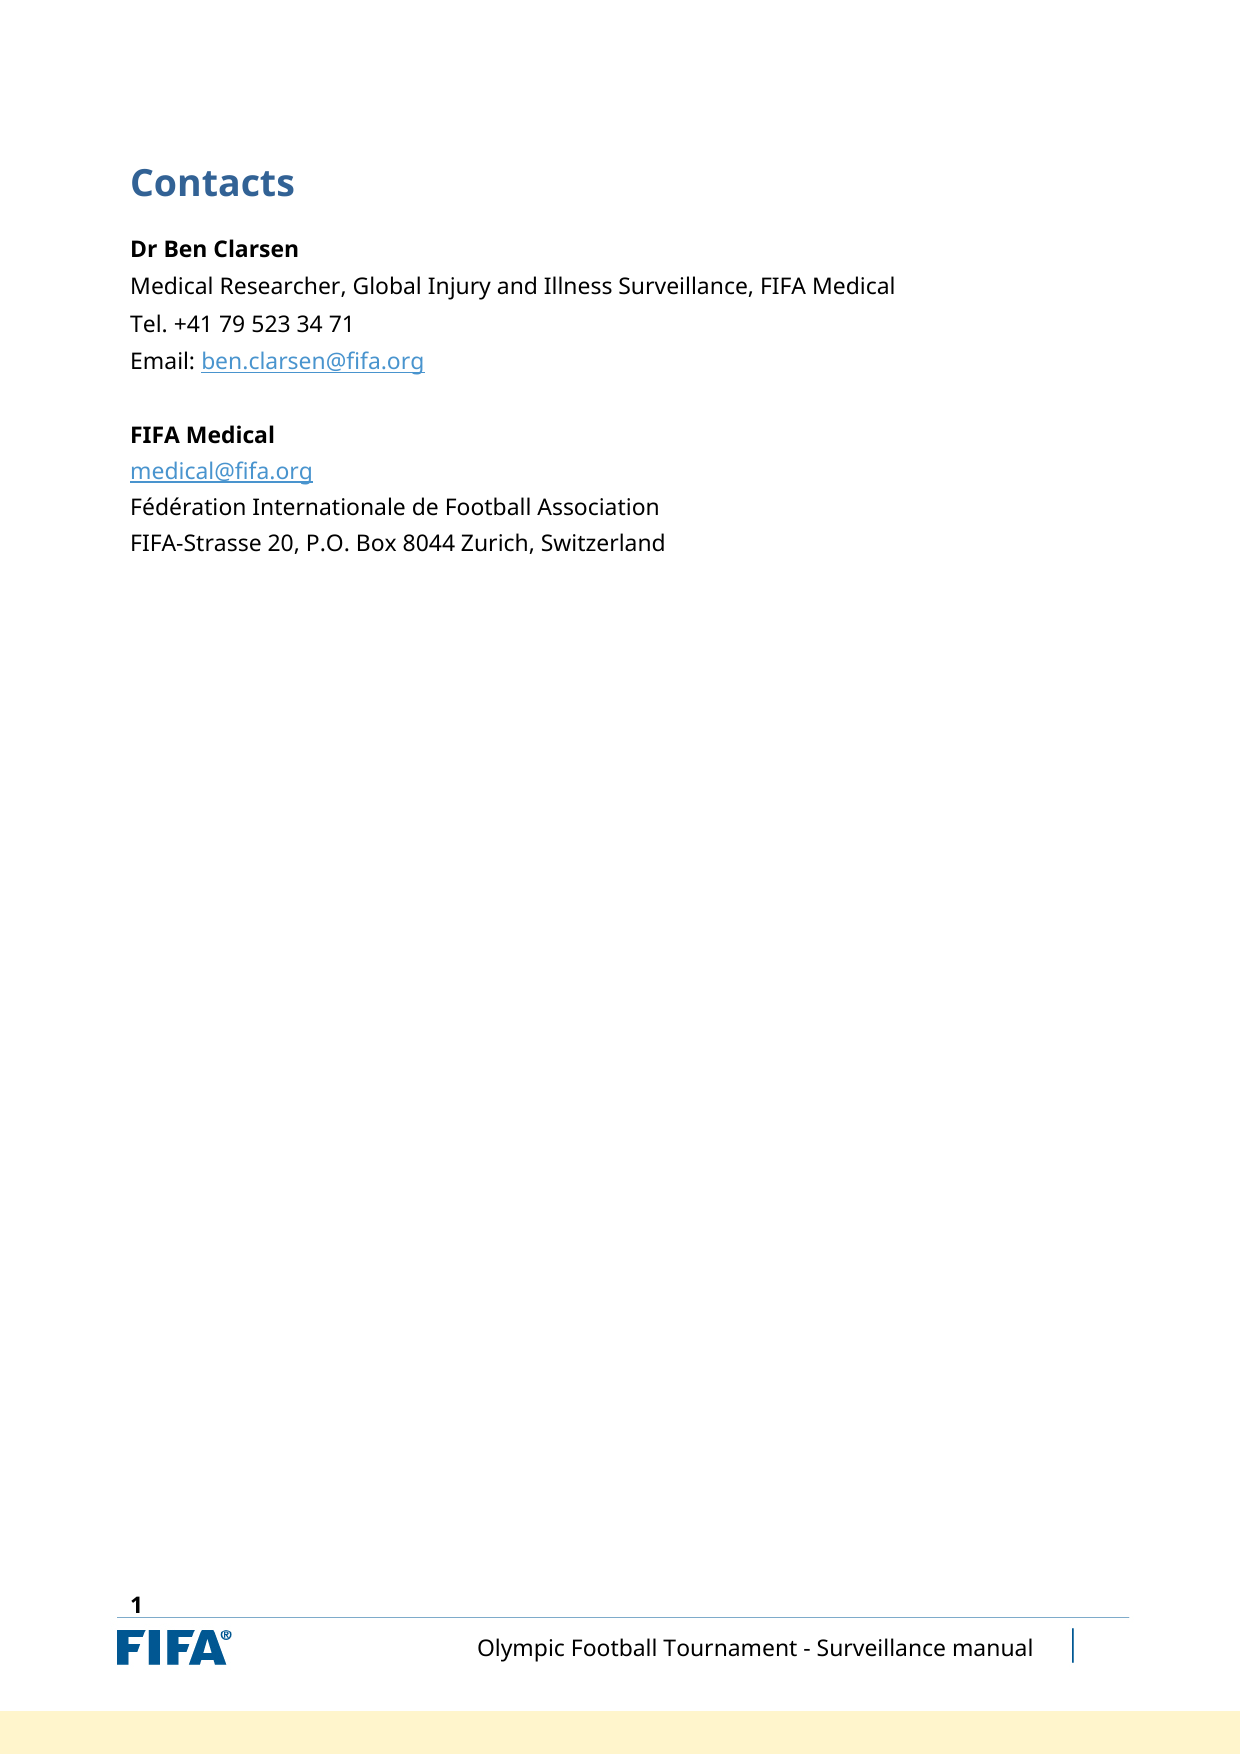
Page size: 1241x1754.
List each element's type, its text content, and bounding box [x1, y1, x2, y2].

text Dr Ben Clarsen [130, 233, 1152, 264]
text Tel. +41 79 523 34 71 [130, 308, 1152, 339]
text Fédération Internationale de Football Association [130, 491, 1152, 522]
title Contacts [130, 157, 1152, 208]
text medical@fifa.org [130, 455, 1152, 486]
text Email: ben.clarsen@fifa.org [130, 345, 1152, 377]
text FIFA Medical [130, 419, 1152, 450]
picture [0, 0, 1241, 1711]
text FIFA-Strasse 20, P.O. Box 8044 Zurich, Switzerland [130, 527, 1152, 558]
text Medical Researcher, Global Injury and Illness Surveillance, FIFA Medical [130, 270, 1152, 302]
